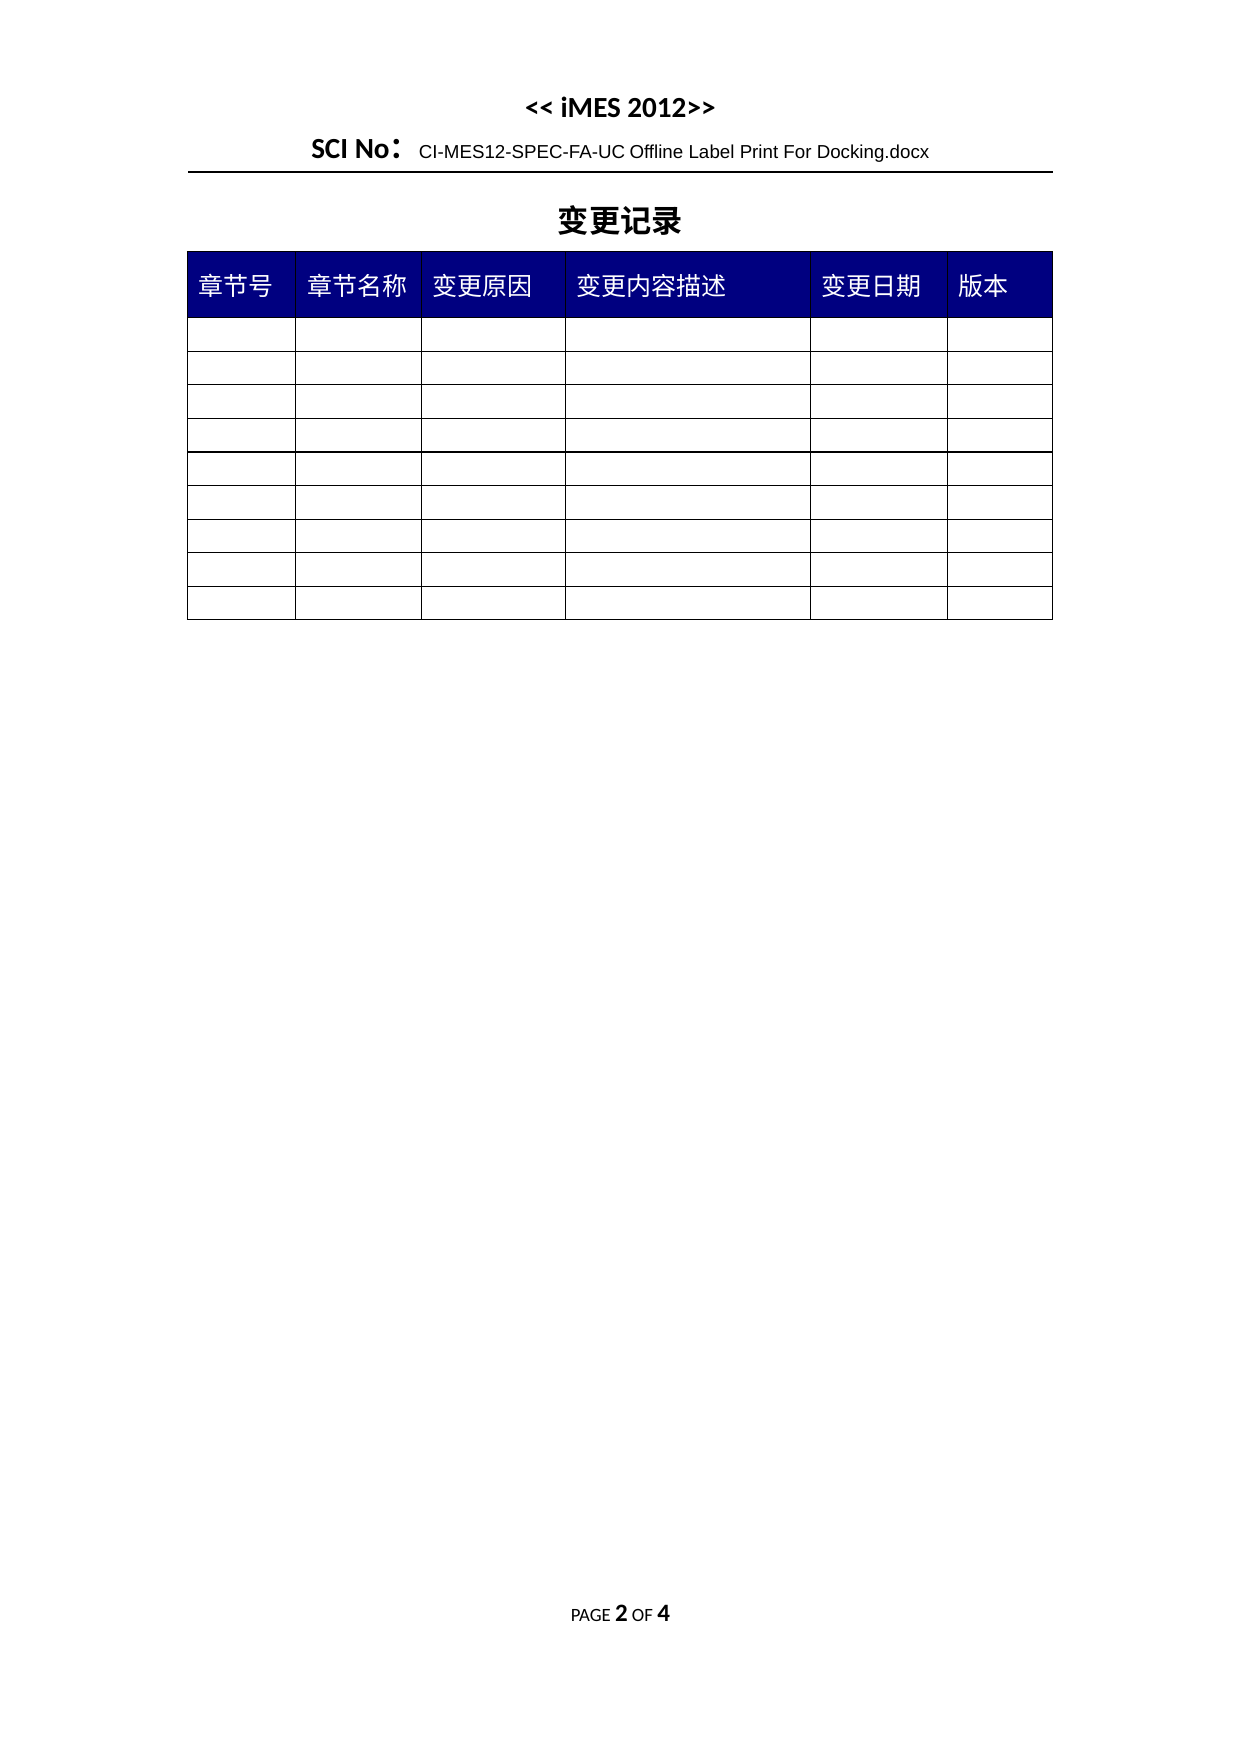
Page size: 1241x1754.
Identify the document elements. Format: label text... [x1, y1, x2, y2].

table_cell [188, 587, 295, 619]
table_cell [566, 419, 810, 451]
table_cell [948, 520, 1052, 552]
table_header 变更内容描述 [566, 252, 810, 317]
table_cell [422, 453, 565, 485]
table_header 变更日期 [811, 252, 947, 317]
table_cell [566, 520, 810, 552]
table_cell [296, 352, 421, 384]
table_cell [566, 385, 810, 418]
table_cell [811, 352, 947, 384]
table_cell [948, 419, 1052, 451]
table_header 变更原因 [422, 252, 565, 317]
table_cell [948, 486, 1052, 518]
text 变更记录 [187, 186, 1053, 251]
table_cell [811, 318, 947, 351]
table_cell [296, 419, 421, 451]
table_cell [566, 352, 810, 384]
table_cell [811, 553, 947, 586]
table_cell [296, 453, 421, 485]
table_cell [811, 385, 947, 418]
table_cell [422, 520, 565, 552]
table_cell [188, 486, 295, 518]
table_cell [948, 587, 1052, 619]
table_cell [566, 486, 810, 518]
table_cell [296, 486, 421, 518]
table_cell [811, 486, 947, 518]
table_header 章节名称 [296, 252, 421, 317]
table_cell [422, 486, 565, 518]
table_cell [188, 419, 295, 451]
table_cell [811, 520, 947, 552]
table_cell [422, 385, 565, 418]
table_cell [422, 553, 565, 586]
table_cell [296, 385, 421, 418]
table_cell [948, 318, 1052, 351]
table_cell [188, 352, 295, 384]
table_cell [422, 587, 565, 619]
table_cell [566, 453, 810, 485]
table_cell [188, 553, 295, 586]
table_cell [948, 385, 1052, 418]
table_cell [566, 553, 810, 586]
table_cell [948, 553, 1052, 586]
table_cell [296, 318, 421, 351]
table_cell [948, 453, 1052, 485]
table_cell [811, 587, 947, 619]
table_header 版本 [948, 252, 1052, 317]
table_cell [811, 453, 947, 485]
table_cell [188, 520, 295, 552]
table_cell [948, 352, 1052, 384]
table_header 章节号 [188, 252, 295, 317]
table_cell [188, 385, 295, 418]
table_cell [296, 587, 421, 619]
table_cell [566, 318, 810, 351]
table_cell [811, 419, 947, 451]
table_cell [296, 520, 421, 552]
table_cell [566, 587, 810, 619]
table_cell [422, 318, 565, 351]
table_cell [188, 318, 295, 351]
table_cell [422, 419, 565, 451]
table_cell [188, 453, 295, 485]
table_cell [296, 553, 421, 586]
table_cell [422, 352, 565, 384]
